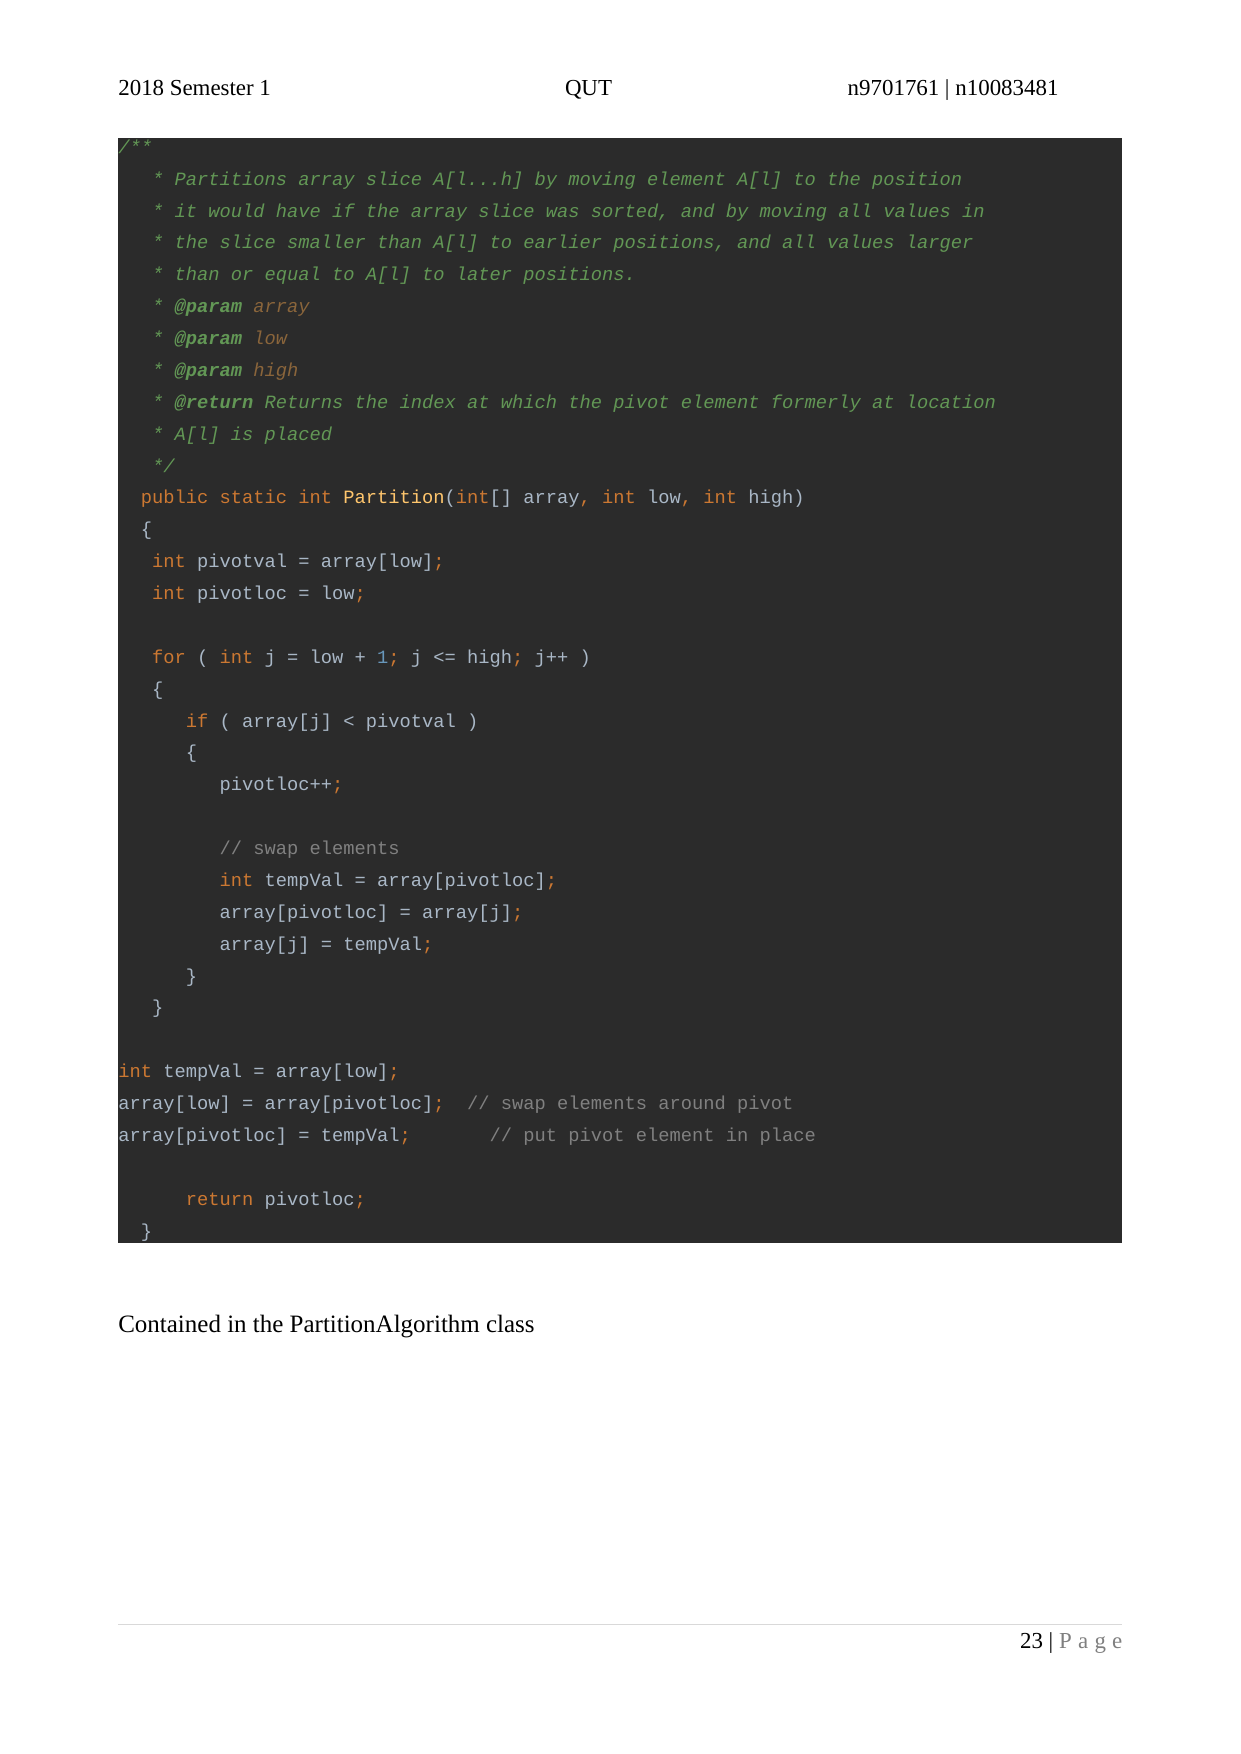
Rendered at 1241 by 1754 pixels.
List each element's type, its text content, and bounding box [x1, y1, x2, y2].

text Contained in the PartitionAlgorithm class [118, 1309, 1122, 1338]
